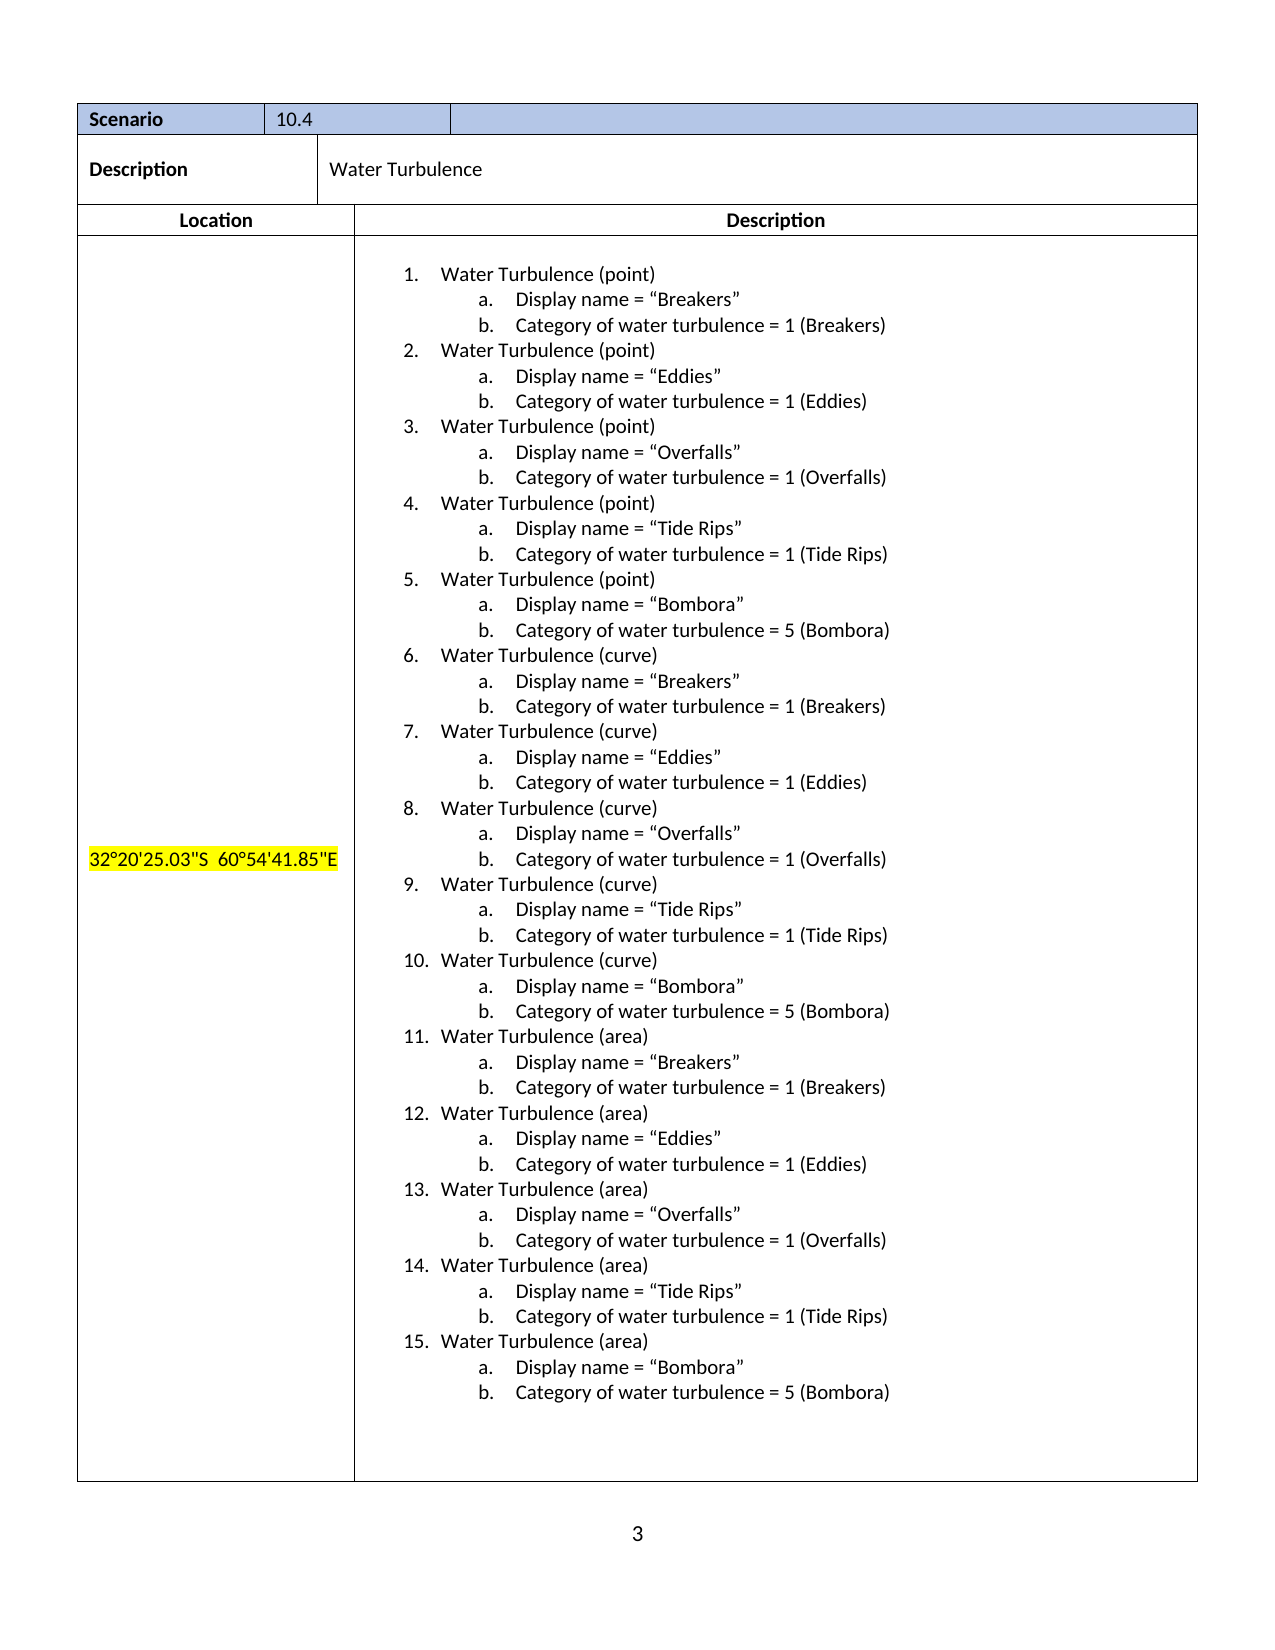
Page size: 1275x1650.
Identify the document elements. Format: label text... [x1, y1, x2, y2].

table_header [451, 104, 1197, 134]
table_cell Location [78, 205, 354, 235]
table_cell Water Turbulence (point) Display name = “Breakers” Category of water turbulence = 1 (Breakers) Water Turbulence (point) Display name = “Eddies” Category of water turbulence = 1 (Eddies) Water Turbulence (point) Display name = “Overfalls” Category of water turbulence = 1 (Overfalls) Water Turbulence (point) Display name = “Tide Rips” Category of water turbulence = 1 (Tide Rips) Water Turbulence (point) Display name = “Bombora” Category of water turbulence = 5 (Bombora) Water Turbulence (curve) Display name = “Breakers” Category of water turbulence = 1 (Breakers) Water Turbulence (curve) Display name = “Eddies” Category of water turbulence = 1 (Eddies) Water Turbulence (curve) Display name = “Overfalls” Category of water turbulence = 1 (Overfalls) Water Turbulence (curve) Display name = “Tide Rips” Category of water turbulence = 1 (Tide Rips) Water Turbulence (curve) Display name = “Bombora” Category of water turbulence = 5 (Bombora) Water Turbulence (area) Display name = “Breakers” Category of water turbulence = 1 (Breakers) Water Turbulence (area) Display name = “Eddies” Category of water turbulence = 1 (Eddies) Water Turbulence (area) Display name = “Overfalls” Category of water turbulence = 1 (Overfalls) Water Turbulence (area) Display name = “Tide Rips” Category of water turbulence = 1 (Tide Rips) Water Turbulence (area) Display name = “Bombora” Category of water turbulence = 5 (Bombora) [355, 236, 1197, 1481]
table_cell Description [355, 205, 1197, 235]
table_header 10.4 [265, 104, 450, 134]
table_cell 32°20'25.03"S 60°54'41.85"E [78, 236, 354, 1481]
table_cell Description [78, 135, 317, 203]
table_cell Water Turbulence [318, 135, 1197, 203]
table_header Scenario [78, 104, 264, 134]
